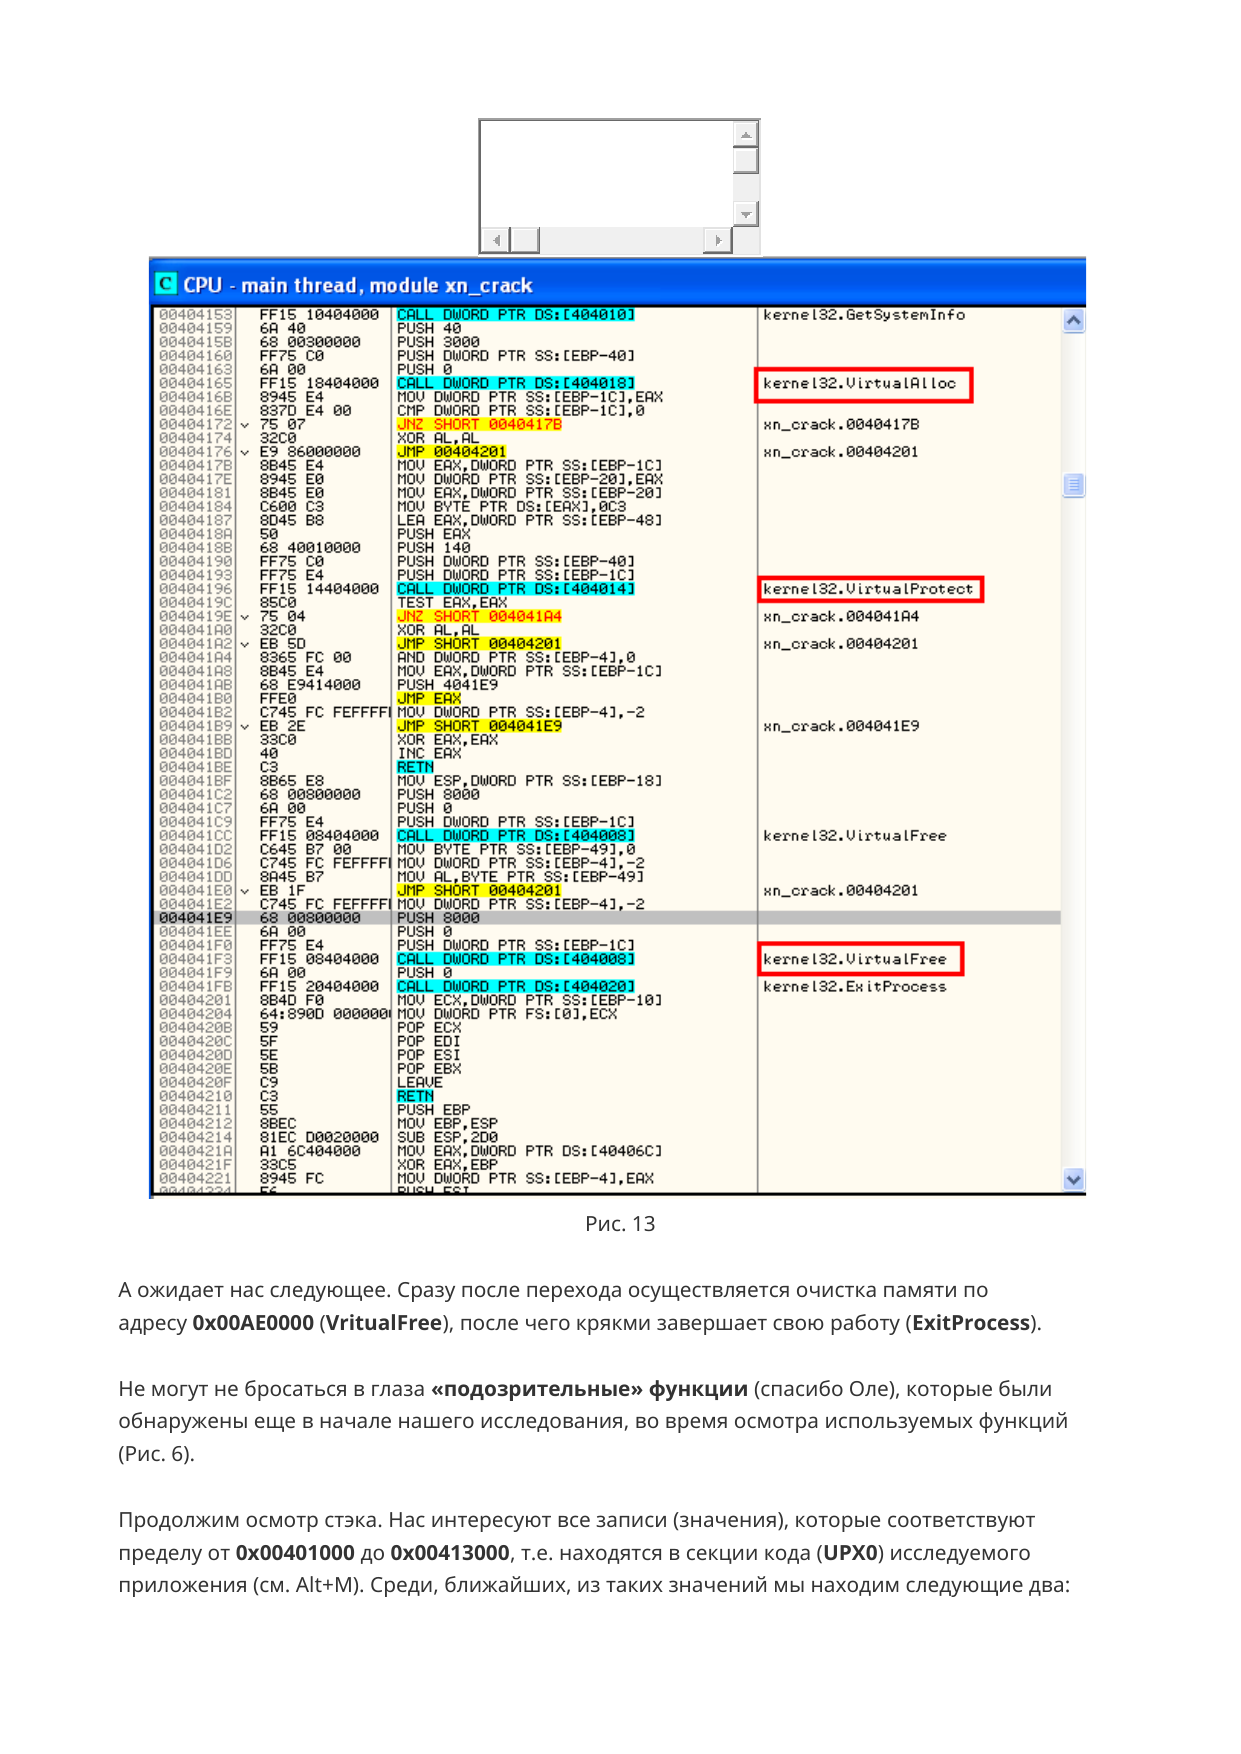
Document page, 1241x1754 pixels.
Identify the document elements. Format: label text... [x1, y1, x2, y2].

picture [148, 256, 1087, 1199]
text А ожидает нас следующее. Сразу после перехода осуществляется очистка памяти по адресу 0x00AE0000 (VritualFree), после чего крякми завершает свою работу (ExitProcess). Не могут не бросаться в глаза «подозрительные» функции (спасибо Оле), которые были обнаружены еще в начале нашего исследования, во время осмотра используемых функций (Рис. 6). Продолжим осмотр стэка. Нас интересуют все записи (значения), которые соответствуют пределу от 0x00401000 до 0x00413000, т.е. находятся в секции кода (UPX0) исследуемого приложения (см. Alt+M). Среди, ближайших, из таких значений мы находим следующие два: [118, 1238, 1122, 1599]
